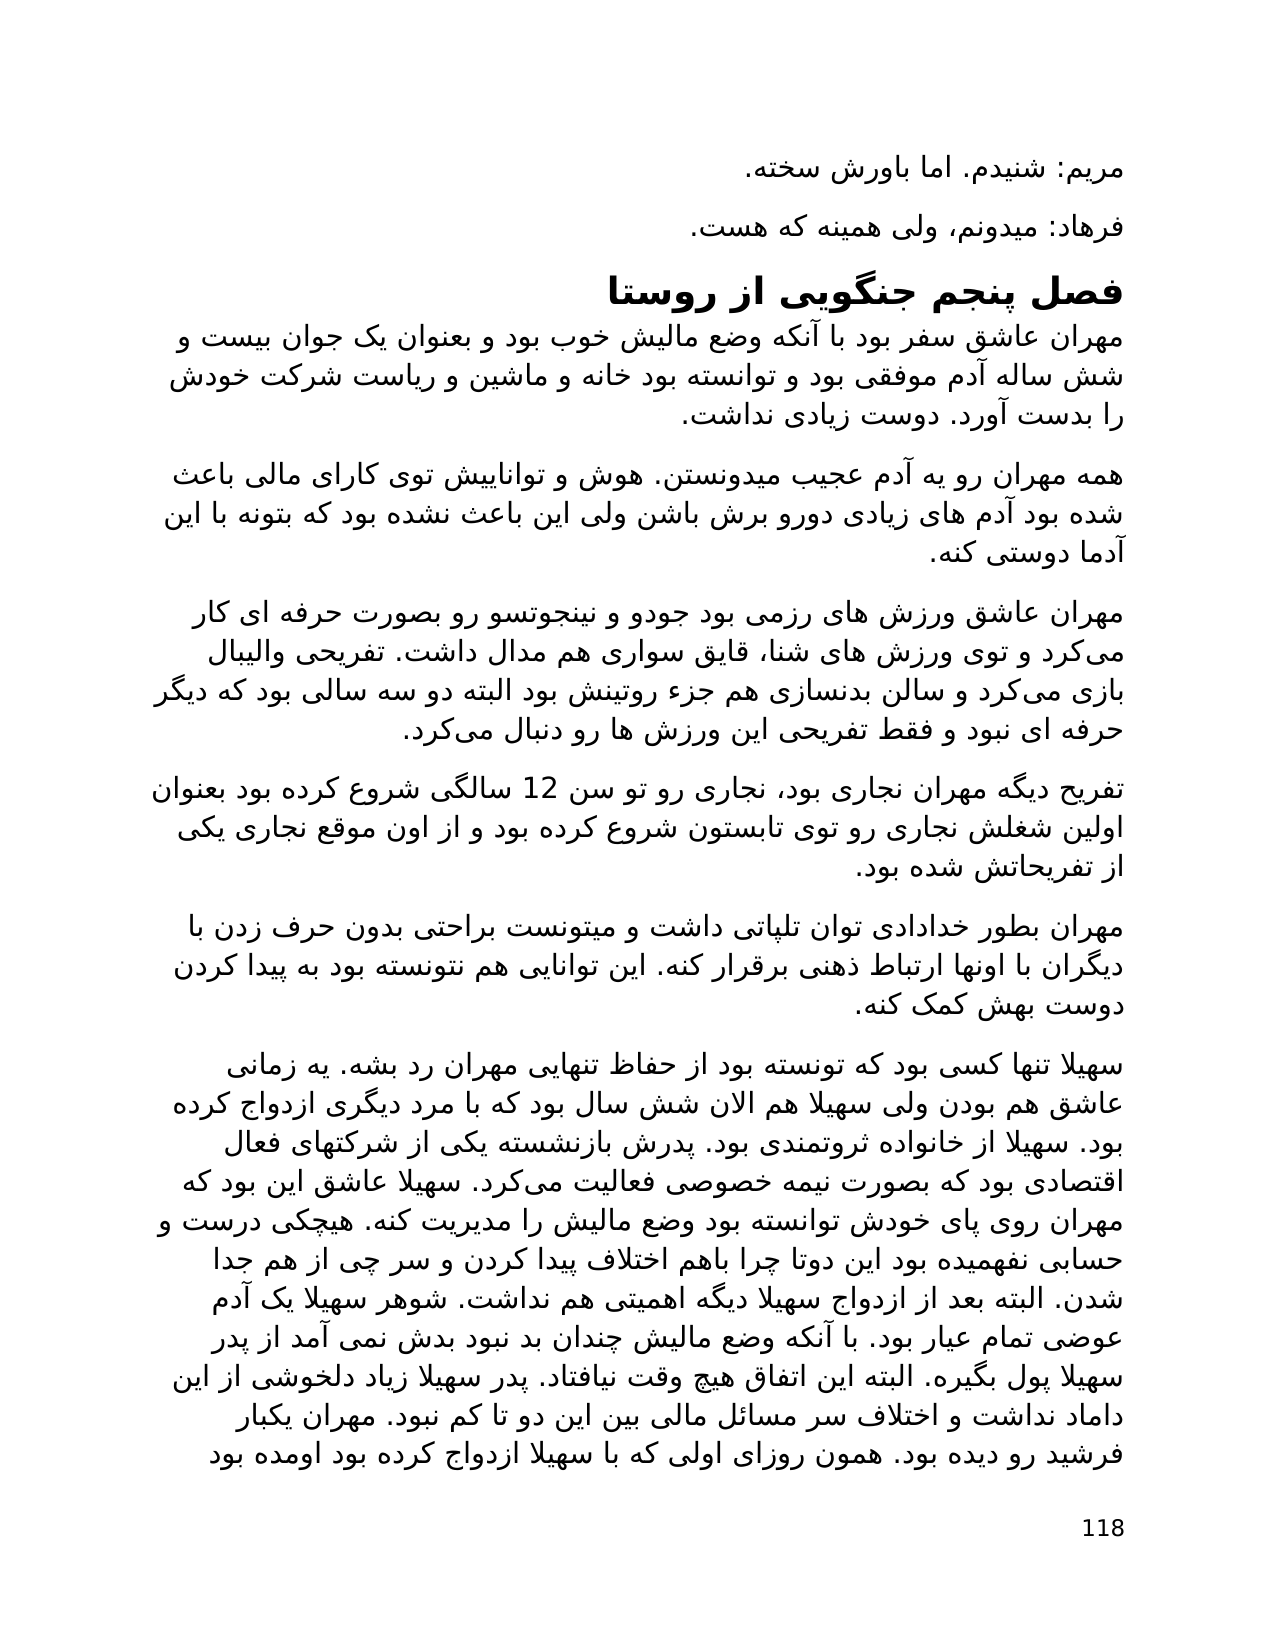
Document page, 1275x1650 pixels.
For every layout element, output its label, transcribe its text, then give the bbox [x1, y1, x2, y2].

text تفریح دیگه مهران نجاری بود، نجاری رو تو سن 12 سالگی شروع کرده بود بعنوان اولین شغلش نجاری رو توی تابستون شروع کرده بود و از اون موقع نجاری یکی از تفریحاتش شده بود. [150, 772, 1125, 884]
text همه مهران رو یه آدم عجیب میدونستن. هوش و تواناییش توی کارای مالی باعث شده بود آدم های زیادی دورو برش باشن ولی این باعث نشده بود که بتونه با این آدما دوستی کنه. [150, 457, 1125, 569]
text فرهاد: میدونم، ولی همینه که هست. [150, 210, 1125, 244]
text مهران بطور خدادادی توان تلپاتی داشت و میتونست براحتی بدون حرف زدن با دیگران با اونها ارتباط ذهنی برقرار کنه. این توانایی هم نتونسته بود به پیدا کردن دوست بهش کمک کنه. [150, 909, 1125, 1021]
text مریم: شنیدم. اما باورش سخته. [150, 150, 1125, 184]
text مهران عاشق سفر بود با آنکه وضع مالیش خوب بود و بعنوان یک جوان بیست و شش ساله آدم موفقی بود و توانسته بود خانه و ماشین و ریاست شرکت خودش را بدست آورد. دوست زیادی نداشت. [150, 320, 1125, 432]
text مهران عاشق ورزش های رزمی بود جودو و نینجوتسو رو بصورت حرفه ای کار می‌کرد و توی ورزش های شنا، قایق سواری هم مدال داشت. تفریحی والیبال بازی می‌کرد و سالن بدنسازی هم جزء روتینش بود البته دو سه سالی بود که دیگر حرفه ای نبود و فقط تفریحی این ورزش ها رو دنبال می‌کرد. [150, 595, 1125, 746]
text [150, 1047, 1125, 1471]
subtitle فصل پنجم جنگویی از روستا [150, 269, 1125, 313]
